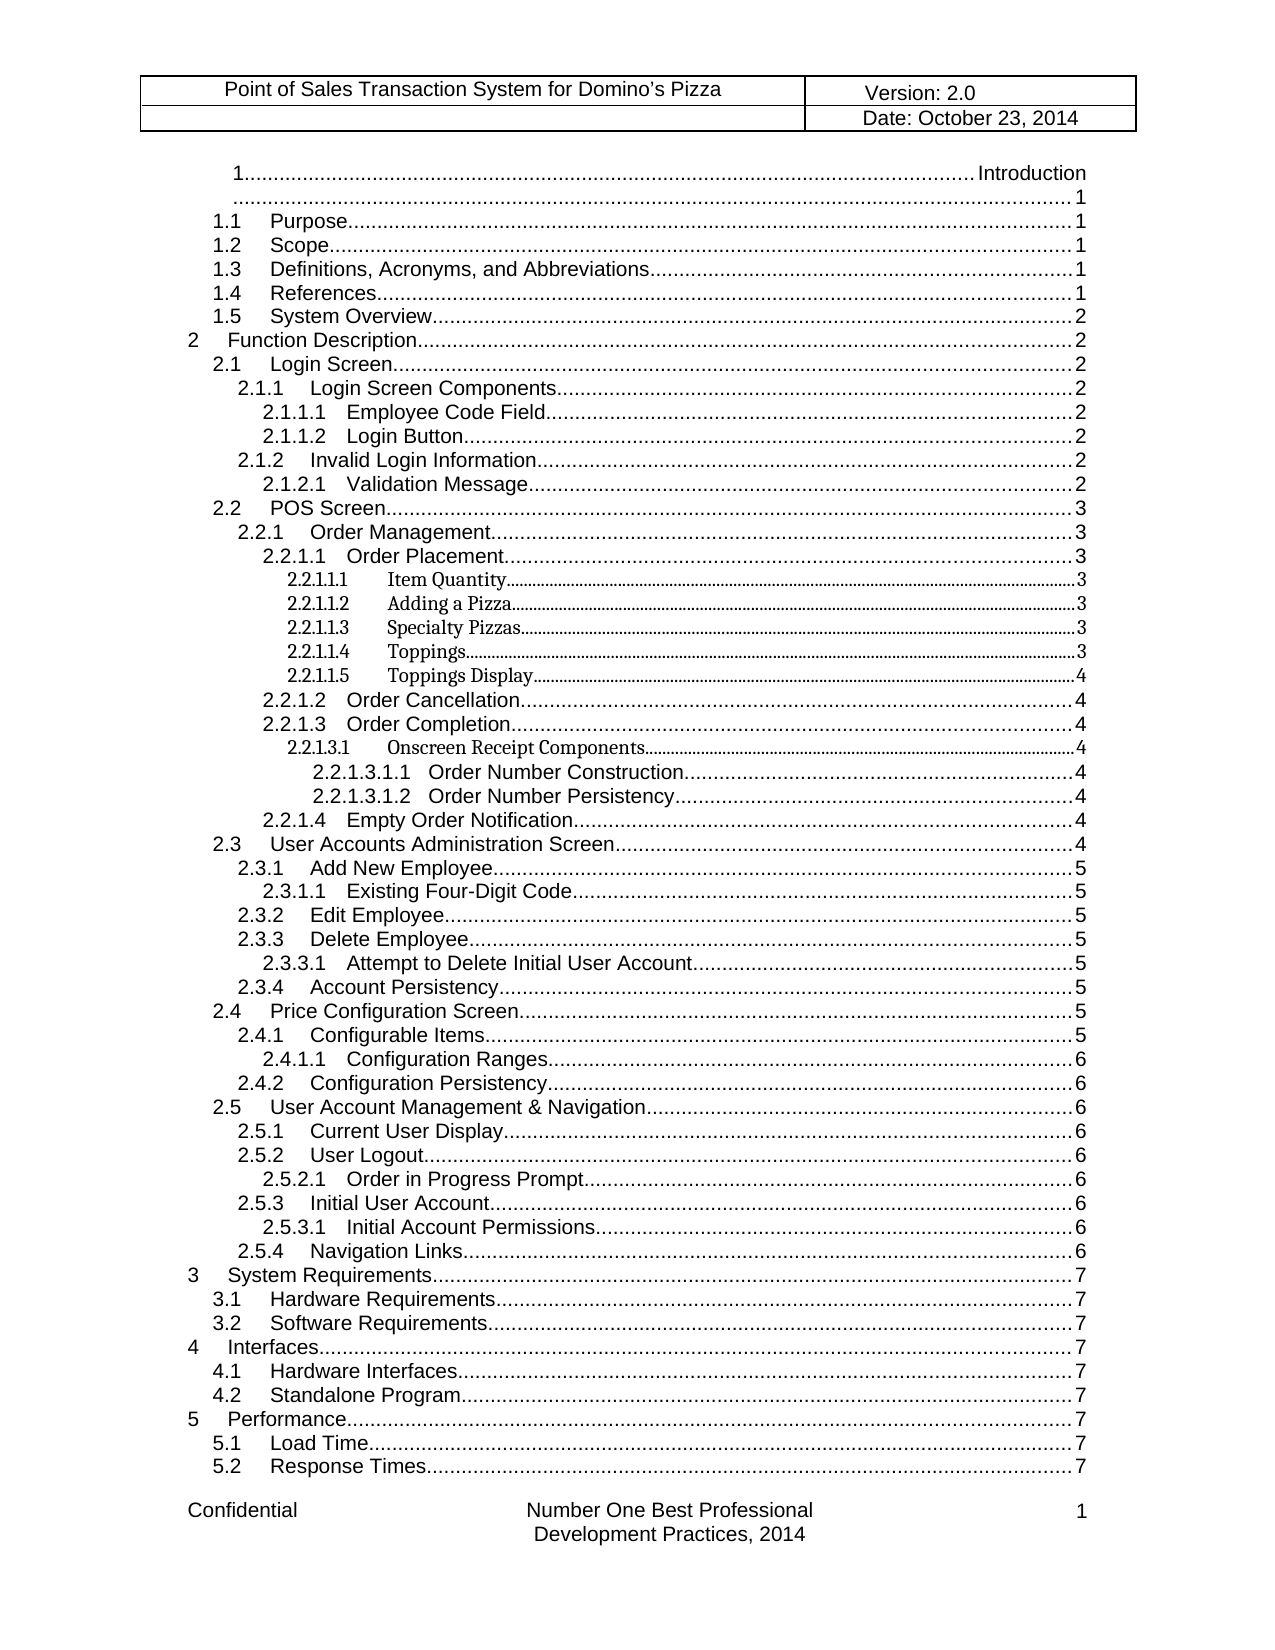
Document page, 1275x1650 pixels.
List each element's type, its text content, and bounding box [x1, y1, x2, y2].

text 2.2.1.3.1.2 Order Number Persistency 4 [312, 783, 1087, 807]
text 5 Performance 7 [187, 1406, 1087, 1430]
text 1.2 Scope 1 [212, 232, 1087, 256]
text 2.5.3 Initial User Account 6 [237, 1191, 1087, 1215]
text 2.5.3.1 Initial Account Permissions 6 [262, 1215, 1087, 1239]
text 2.2.1.4 Empty Order Notification 4 [262, 807, 1087, 831]
text 1.3 Definitions, Acronyms, and Abbreviations 1 [212, 256, 1087, 280]
text 2.2.1.2 Order Cancellation 4 [262, 688, 1087, 712]
text 2.2.1 Order Management 3 [237, 520, 1087, 544]
text 2 Function Description 2 [187, 328, 1087, 352]
text 4.2 Standalone Program 7 [212, 1382, 1087, 1406]
text 2.4.1.1 Configuration Ranges 6 [262, 1047, 1087, 1071]
text 2.1.2.1 Validation Message 2 [262, 472, 1087, 496]
text 2.5.2.1 Order in Progress Prompt 6 [262, 1167, 1087, 1191]
text 2.3.1.1 Existing Four-Digit Code 5 [262, 879, 1087, 903]
text 2.1 Login Screen 2 [212, 352, 1087, 376]
text 2.2.1.1.4 Toppings 3 [287, 640, 1087, 664]
text 2.3.4 Account Persistency 5 [237, 975, 1087, 999]
text 2.2.1.1.1 Item Quantity 3 [287, 568, 1087, 592]
text 2.5.4 Navigation Links 6 [237, 1239, 1087, 1263]
text 3 System Requirements 7 [187, 1263, 1087, 1287]
text 1 Introduction 1 [232, 161, 1087, 208]
text 2.3.1 Add New Employee 5 [237, 855, 1087, 879]
text 2.3.3.1 Attempt to Delete Initial User Account 5 [262, 951, 1087, 975]
text 2.5.1 Current User Display 6 [237, 1119, 1087, 1143]
text 2.3.2 Edit Employee 5 [237, 903, 1087, 927]
text 5.1 Load Time 7 [212, 1430, 1087, 1454]
text 2.1.1.2 Login Button 2 [262, 424, 1087, 448]
text 1.4 References 1 [212, 280, 1087, 304]
text 2.3 User Accounts Administration Screen 4 [212, 831, 1087, 855]
text 2.4.2 Configuration Persistency 6 [237, 1071, 1087, 1095]
text 2.5 User Account Management & Navigation 6 [212, 1095, 1087, 1119]
text 2.5.2 User Logout 6 [237, 1143, 1087, 1167]
text 2.4.1 Configurable Items 5 [237, 1023, 1087, 1047]
text 2.2.1.1 Order Placement 3 [262, 544, 1087, 568]
text 5.2 Response Times 7 [212, 1454, 1087, 1478]
text 2.2.1.3.1.1 Order Number Construction 4 [312, 759, 1087, 783]
text 2.3.3 Delete Employee 5 [237, 927, 1087, 951]
text 2.2.1.1.3 Specialty Pizzas 3 [287, 616, 1087, 640]
text 2.2.1.1.5 Toppings Display 4 [287, 664, 1087, 688]
text 3.1 Hardware Requirements 7 [212, 1287, 1087, 1311]
text 2.4 Price Configuration Screen 5 [212, 999, 1087, 1023]
text 2.2 POS Screen 3 [212, 496, 1087, 520]
text 2.1.1.1 Employee Code Field 2 [262, 400, 1087, 424]
text 2.1.1 Login Screen Components 2 [237, 376, 1087, 400]
text 4 Interfaces 7 [187, 1334, 1087, 1358]
text 1.5 System Overview 2 [212, 304, 1087, 328]
text 3.2 Software Requirements 7 [212, 1311, 1087, 1334]
text 2.1.2 Invalid Login Information 2 [237, 448, 1087, 472]
text 2.2.1.1.2 Adding a Pizza 3 [287, 592, 1087, 616]
text 1.1 Purpose 1 [212, 208, 1087, 232]
text 2.2.1.3.1 Onscreen Receipt Components 4 [287, 736, 1087, 759]
text 4.1 Hardware Interfaces 7 [212, 1358, 1087, 1382]
text 2.2.1.3 Order Completion 4 [262, 712, 1087, 736]
